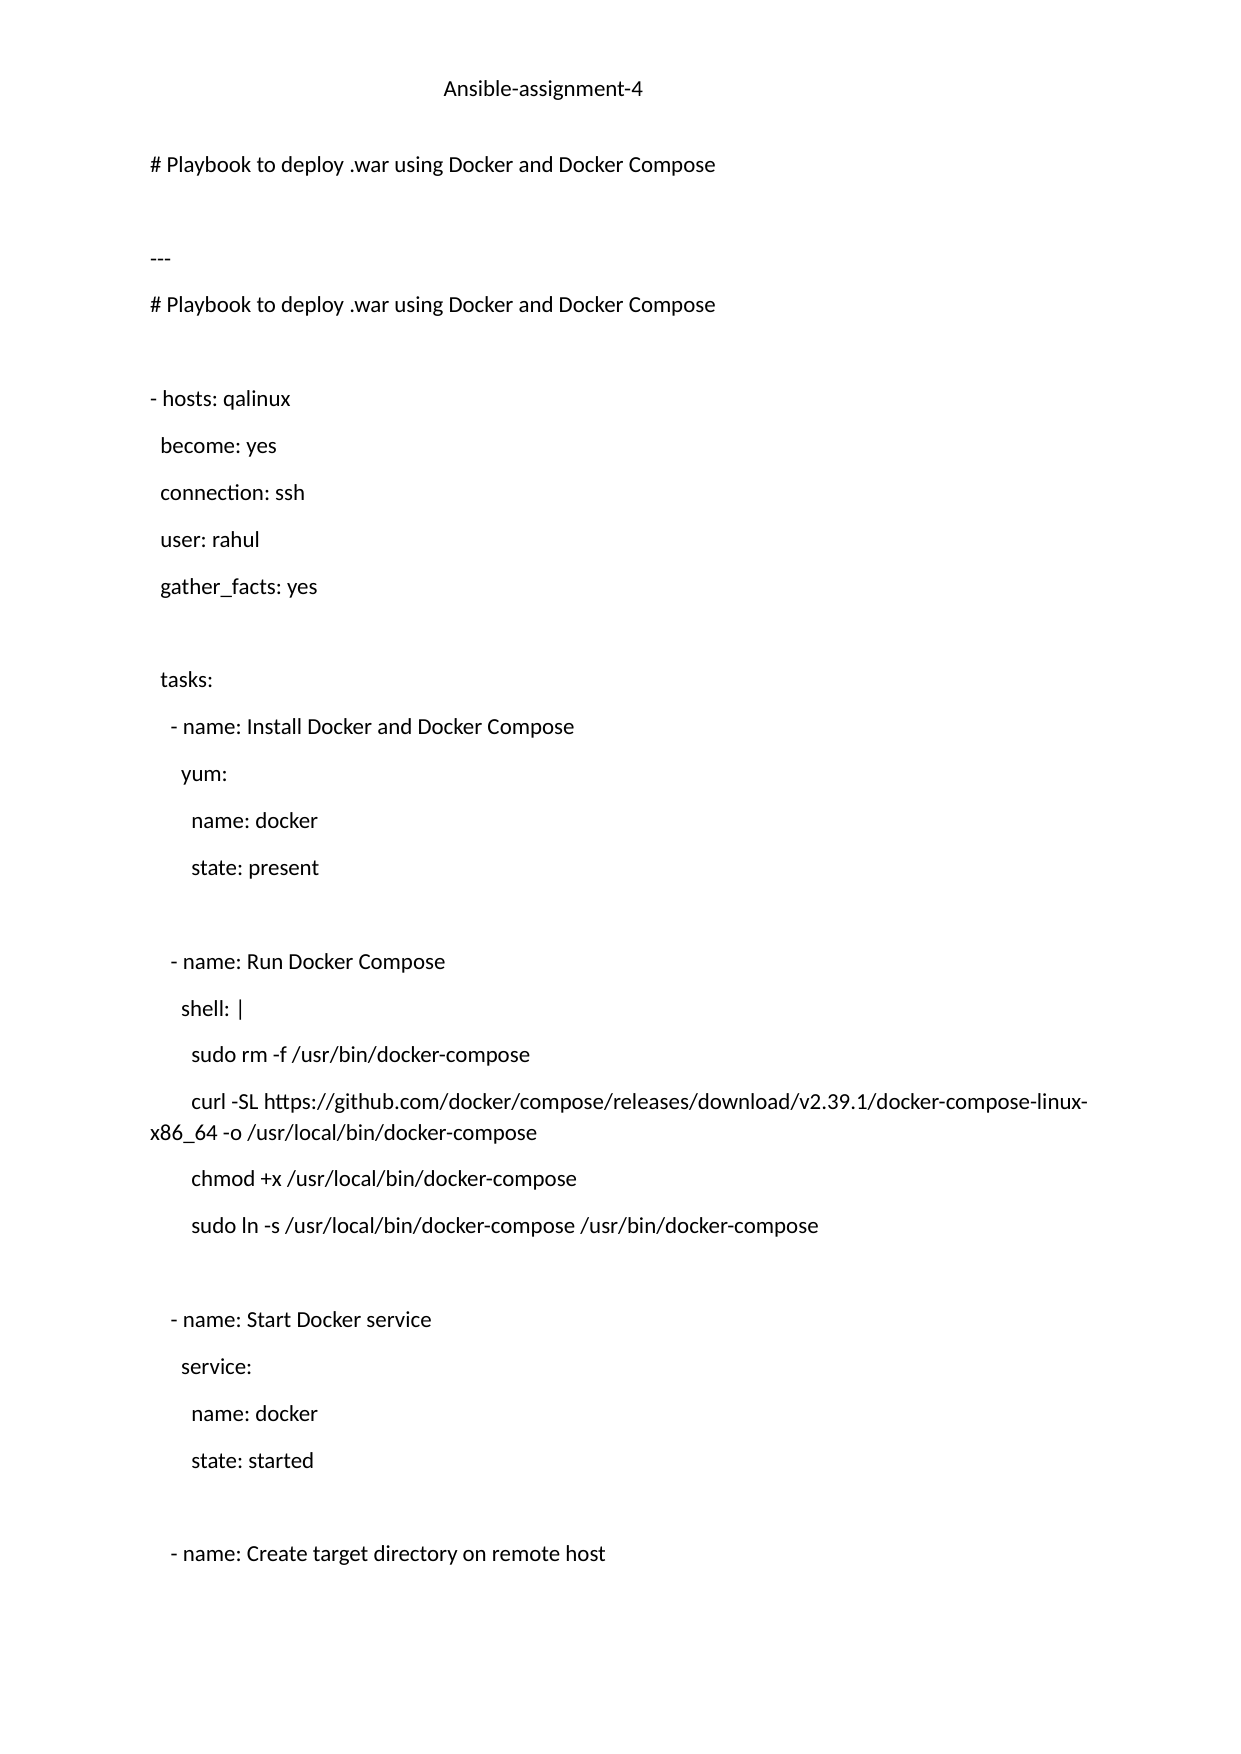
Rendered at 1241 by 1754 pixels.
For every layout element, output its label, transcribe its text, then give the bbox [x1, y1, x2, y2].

text state: started [150, 1446, 1090, 1474]
text - name: Start Docker service [150, 1305, 1090, 1333]
text yum: [150, 759, 1090, 787]
text curl -SL https://github.com/docker/compose/releases/download/v2.39.1/docker-compose-linux-x86_64 -o /usr/local/bin/docker-compose [150, 1087, 1090, 1146]
text # Playbook to deploy .war using Docker and Docker Compose [150, 291, 1090, 319]
text --- [150, 244, 1090, 272]
text - hosts: qalinux [150, 384, 1090, 412]
text chmod +x /usr/local/bin/docker-compose [150, 1164, 1090, 1193]
text - name: Install Docker and Docker Compose [150, 712, 1090, 741]
text sudo ln -s /usr/local/bin/docker-compose /usr/bin/docker-compose [150, 1211, 1090, 1239]
text name: docker [150, 1399, 1090, 1427]
text shell: | [150, 994, 1090, 1022]
text # Playbook to deploy .war using Docker and Docker Compose [150, 150, 1090, 178]
text connection: ssh [150, 478, 1090, 506]
text name: docker [150, 806, 1090, 834]
text gather_facts: yes [150, 572, 1090, 600]
text become: yes [150, 431, 1090, 459]
text service: [150, 1352, 1090, 1380]
text user: rahul [150, 525, 1090, 553]
text - name: Create target directory on remote host [150, 1539, 1090, 1568]
text tasks: [150, 666, 1090, 694]
text sudo rm -f /usr/bin/docker-compose [150, 1041, 1090, 1069]
text state: present [150, 853, 1090, 881]
text - name: Run Docker Compose [150, 947, 1090, 975]
